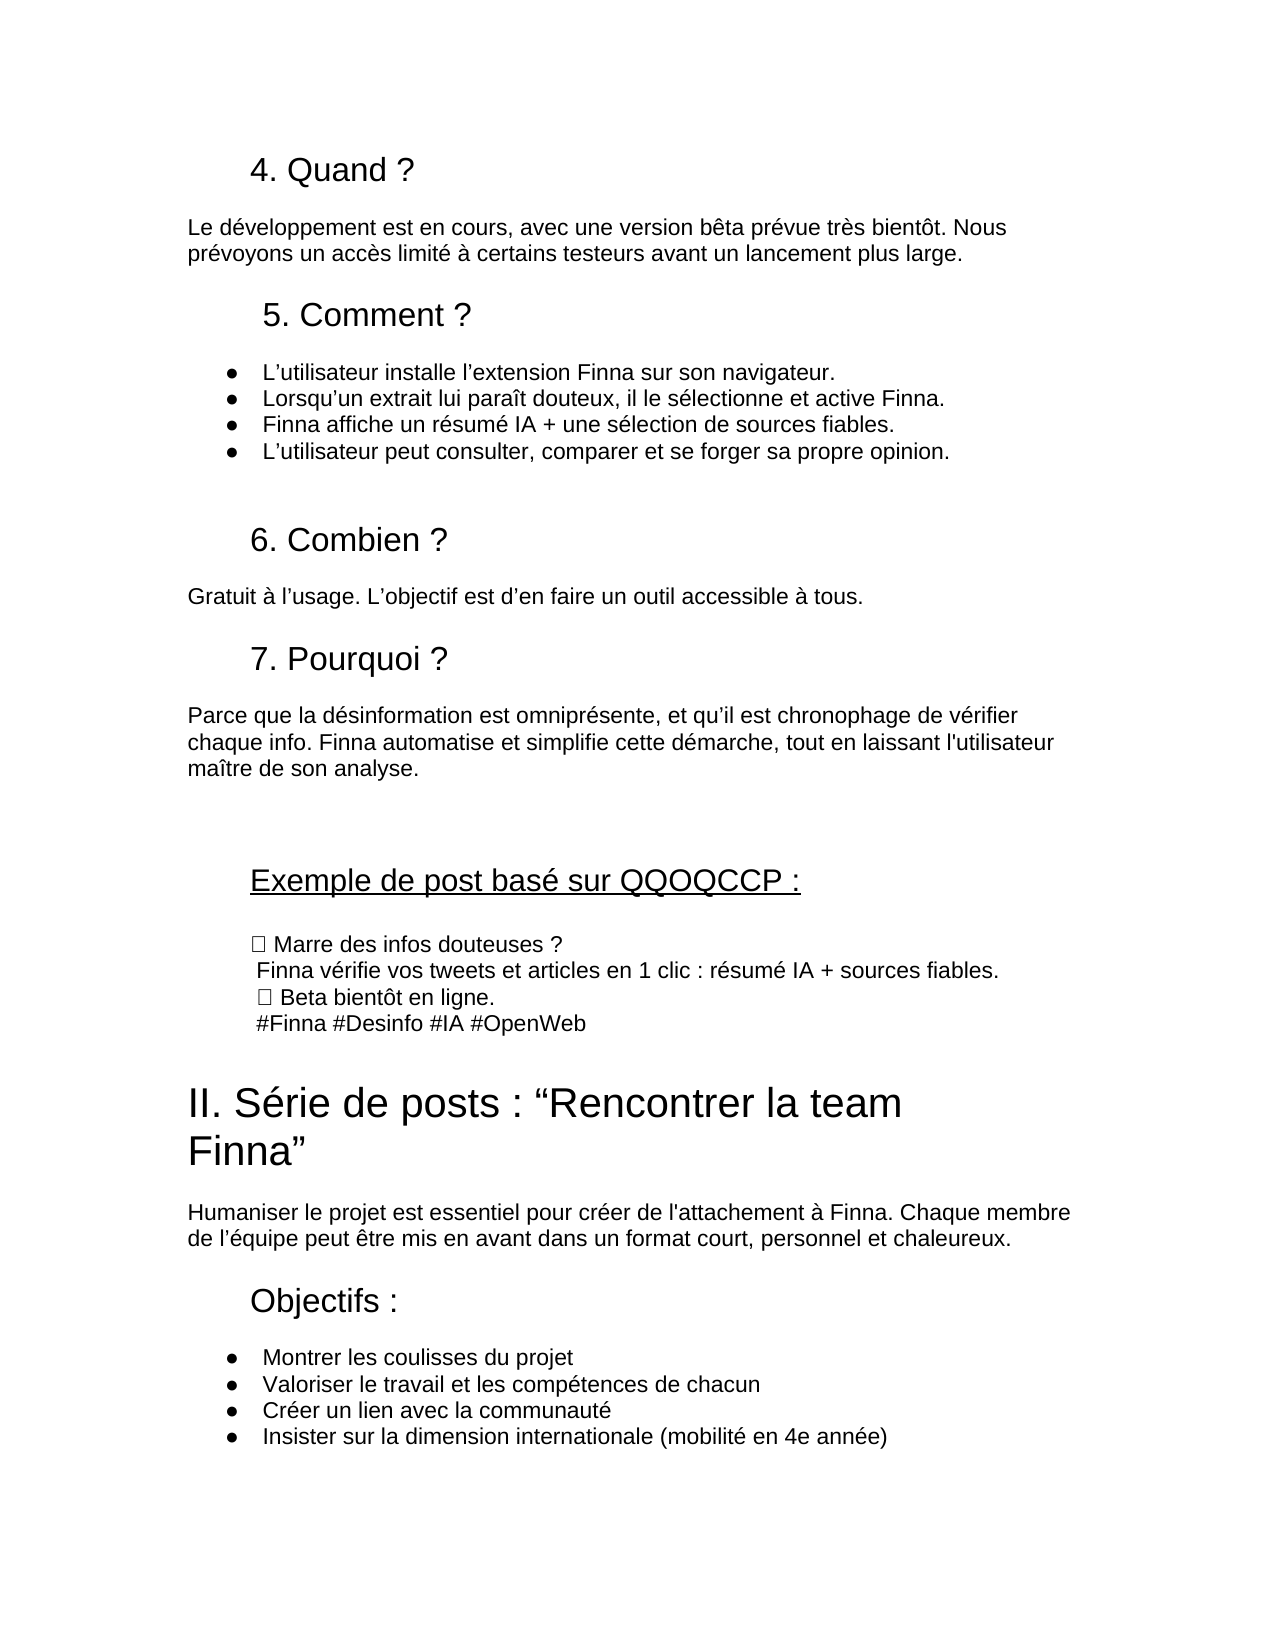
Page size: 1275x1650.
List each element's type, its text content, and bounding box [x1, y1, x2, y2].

list L’utilisateur peut consulter, comparer et se forger sa propre opinion. [225, 438, 1087, 491]
text Humaniser le projet est essentiel pour créer de l'attachement à Finna. Chaque membre de l’équipe peut être mis en avant dans un format court, personnel et chaleureux. [187, 1199, 1087, 1252]
text Le développement est en cours, avec une version bêta prévue très bientôt. Nous prévoyons un accès limité à certains testeurs avant un lancement plus large. [187, 213, 1087, 266]
subtitle Objectifs : [250, 1281, 1025, 1319]
list Créer un lien avec la communauté [225, 1397, 1087, 1423]
subtitle 5. Comment ? [187, 295, 1025, 334]
subtitle 4. Quand ? [250, 150, 1025, 188]
subtitle 7. Pourquoi ? [250, 639, 1025, 677]
list L’utilisateur installe l’extension Finna sur son navigateur. [225, 359, 1087, 385]
subtitle Exemple de post basé sur QQOQCCP : [250, 862, 1025, 898]
list Finna affiche un résumé IA + une sélection de sources fiables. [225, 411, 1087, 438]
list Valoriser le travail et les compétences de chacun [225, 1371, 1087, 1397]
list Insister sur la dimension internationale (mobilité en 4e année) [225, 1423, 1087, 1476]
subtitle II. Série de posts : “Rencontrer la team Finna” [187, 1078, 1025, 1174]
list Lorsqu’un extrait lui paraît douteux, il le sélectionne et active Finna. [225, 385, 1087, 411]
subtitle 6. Combien ? [250, 520, 1025, 558]
text 🧠 Marre des infos douteuses ? Finna vérifie vos tweets et articles en 1 clic : résumé IA + sources fiables. 🔜 Beta bientôt en ligne. #Finna #Desinfo #IA #OpenWeb [250, 931, 1025, 1036]
list Montrer les coulisses du projet [225, 1344, 1087, 1371]
text Parce que la désinformation est omniprésente, et qu’il est chronophage de vérifier chaque info. Finna automatise et simplifie cette démarche, tout en laissant l'utilisateur maître de son analyse. [187, 702, 1087, 781]
text Gratuit à l’usage. L’objectif est d’en faire un outil accessible à tous. [187, 583, 1087, 609]
